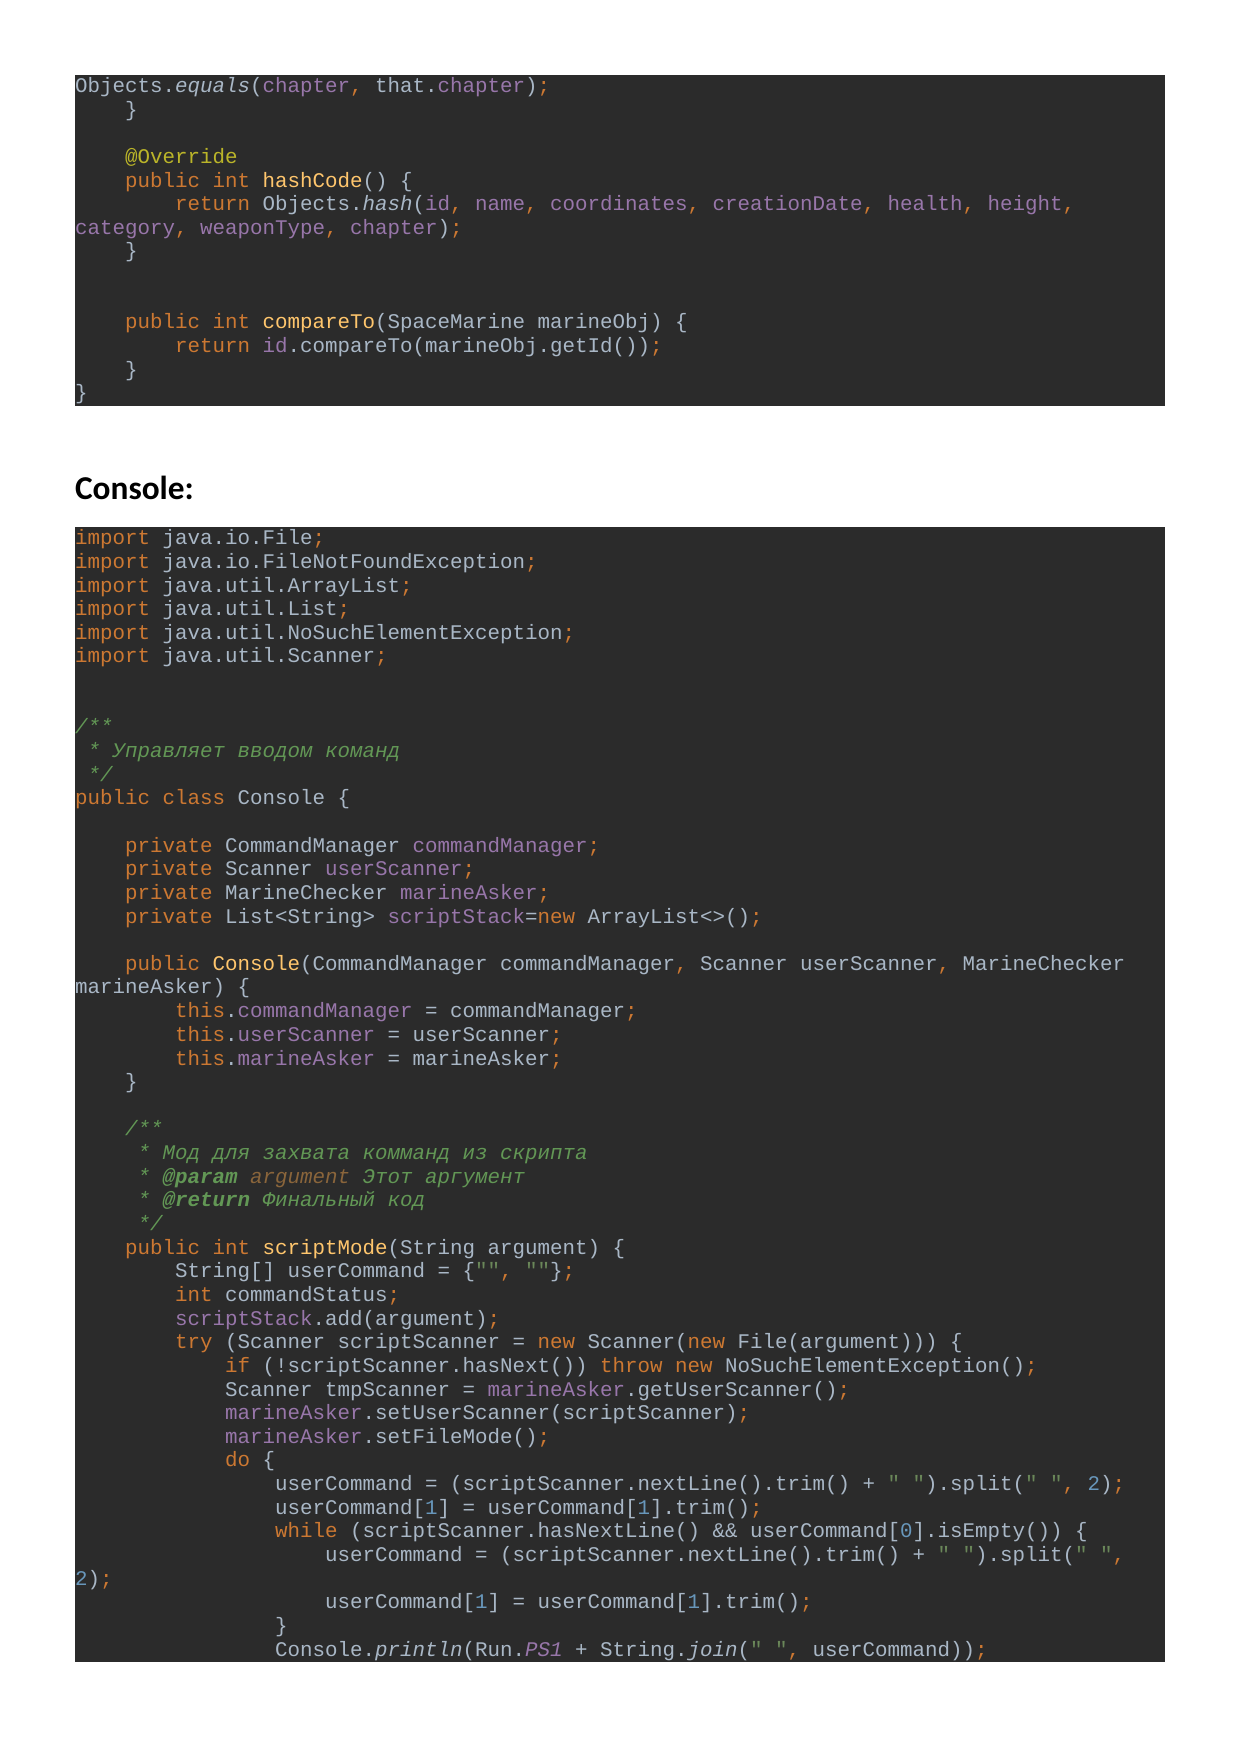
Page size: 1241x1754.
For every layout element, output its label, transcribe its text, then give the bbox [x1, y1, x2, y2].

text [75, 527, 1165, 1662]
text Console: [75, 467, 1165, 507]
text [75, 75, 1165, 406]
